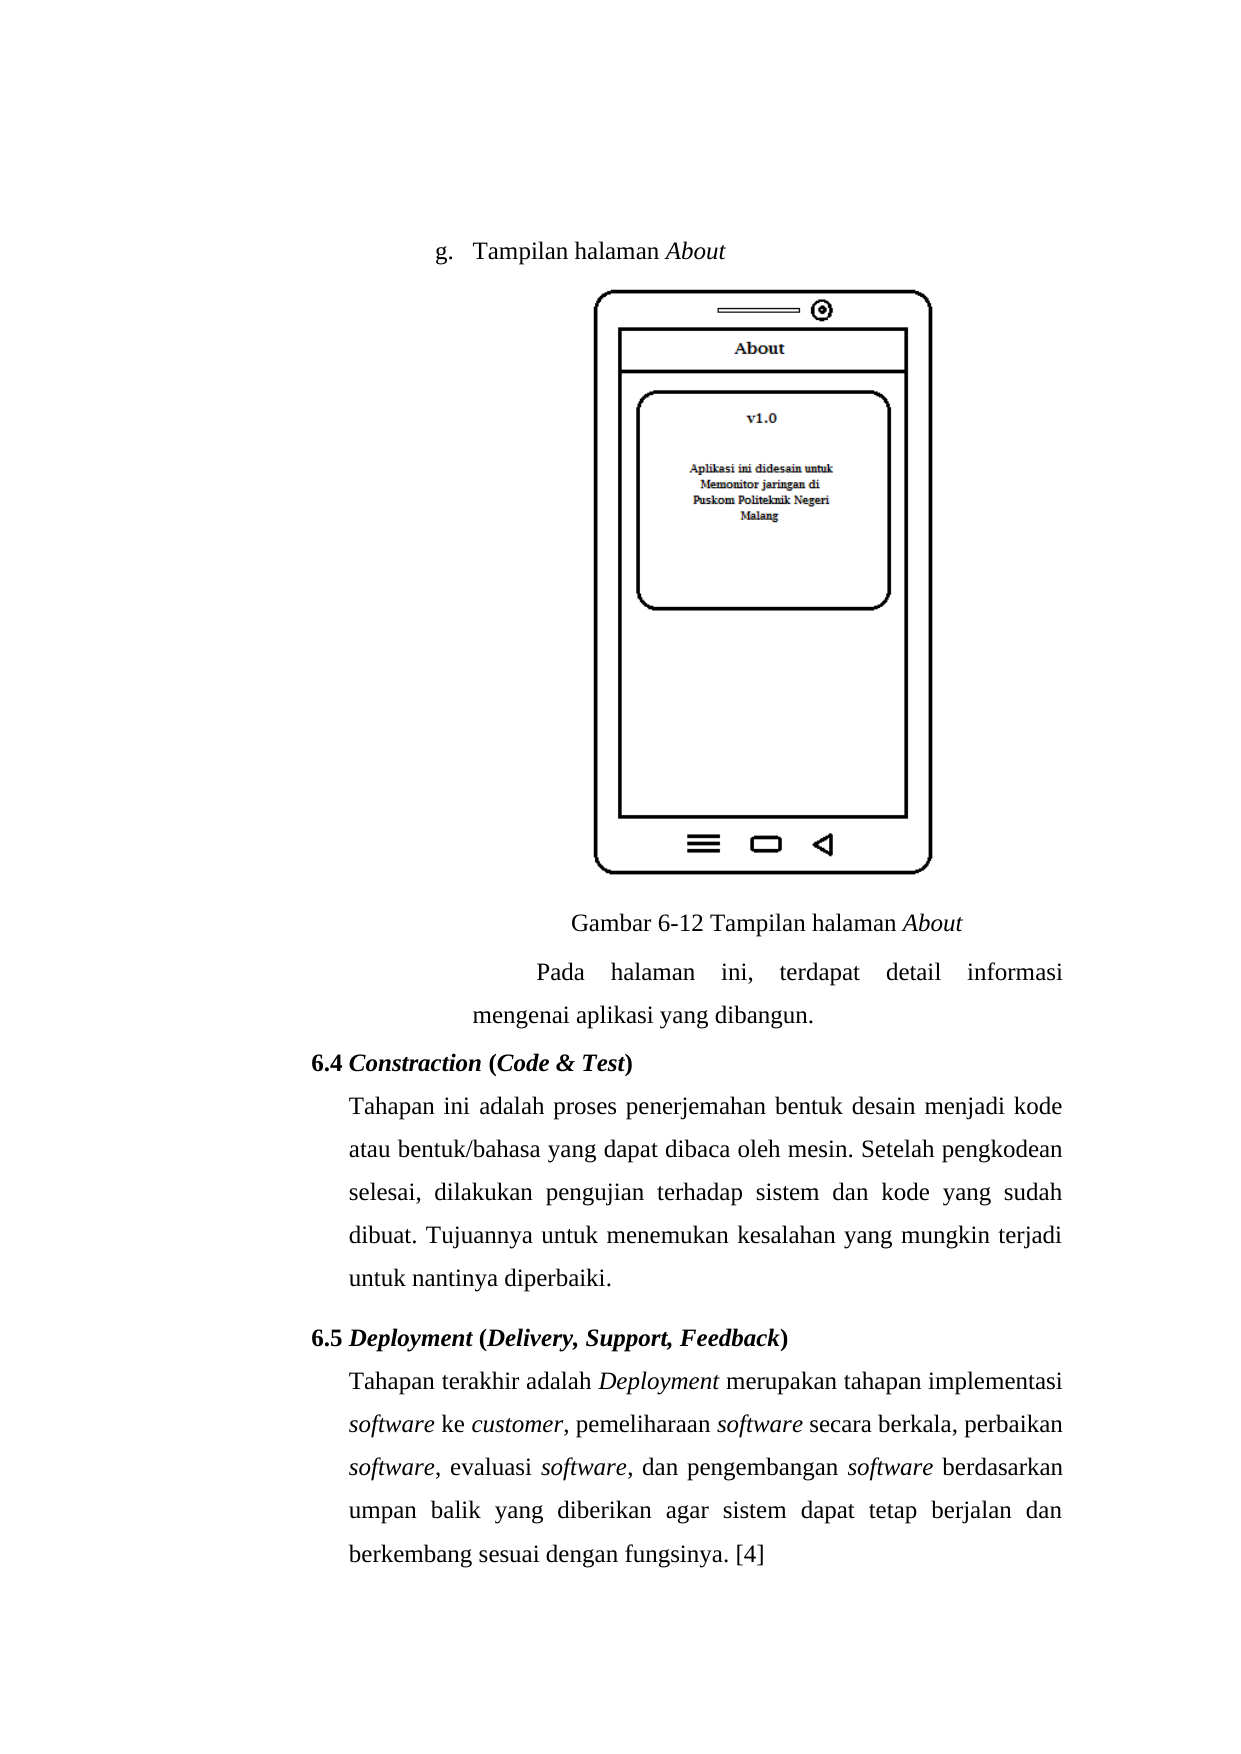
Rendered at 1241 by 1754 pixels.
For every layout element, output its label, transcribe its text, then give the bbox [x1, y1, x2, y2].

list Tampilan halaman About [435, 236, 1063, 265]
text Gambar 6-12 Tampilan halaman About [472, 908, 1063, 936]
list Pada halaman ini, terdapat detail informasi mengenai aplikasi yang dibangun. [472, 957, 1063, 1029]
subtitle Constraction (Code & Test) [311, 1048, 1063, 1076]
text Tahapan terakhir adalah Deployment merupakan tahapan implementasi software ke customer, pemeliharaan software secara berkala, perbaikan software, evaluasi software, dan pengembangan software berdasarkan umpan balik yang diberikan agar sistem dapat tetap berjalan dan berkembang sesuai dengan fungsinya. [4] [349, 1366, 1063, 1567]
picture [583, 279, 953, 889]
text Tahapan ini adalah proses penerjemahan bentuk desain menjadi kode atau bentuk/bahasa yang dapat dibaca oleh mesin. Setelah pengkodean selesai, dilakukan pengujian terhadap sistem dan kode yang sudah dibuat. Tujuannya untuk menemukan kesalahan yang mungkin terjadi untuk nantinya diperbaiki. [349, 1091, 1063, 1292]
subtitle Deployment (Delivery, Support, Feedback) [311, 1323, 1063, 1352]
